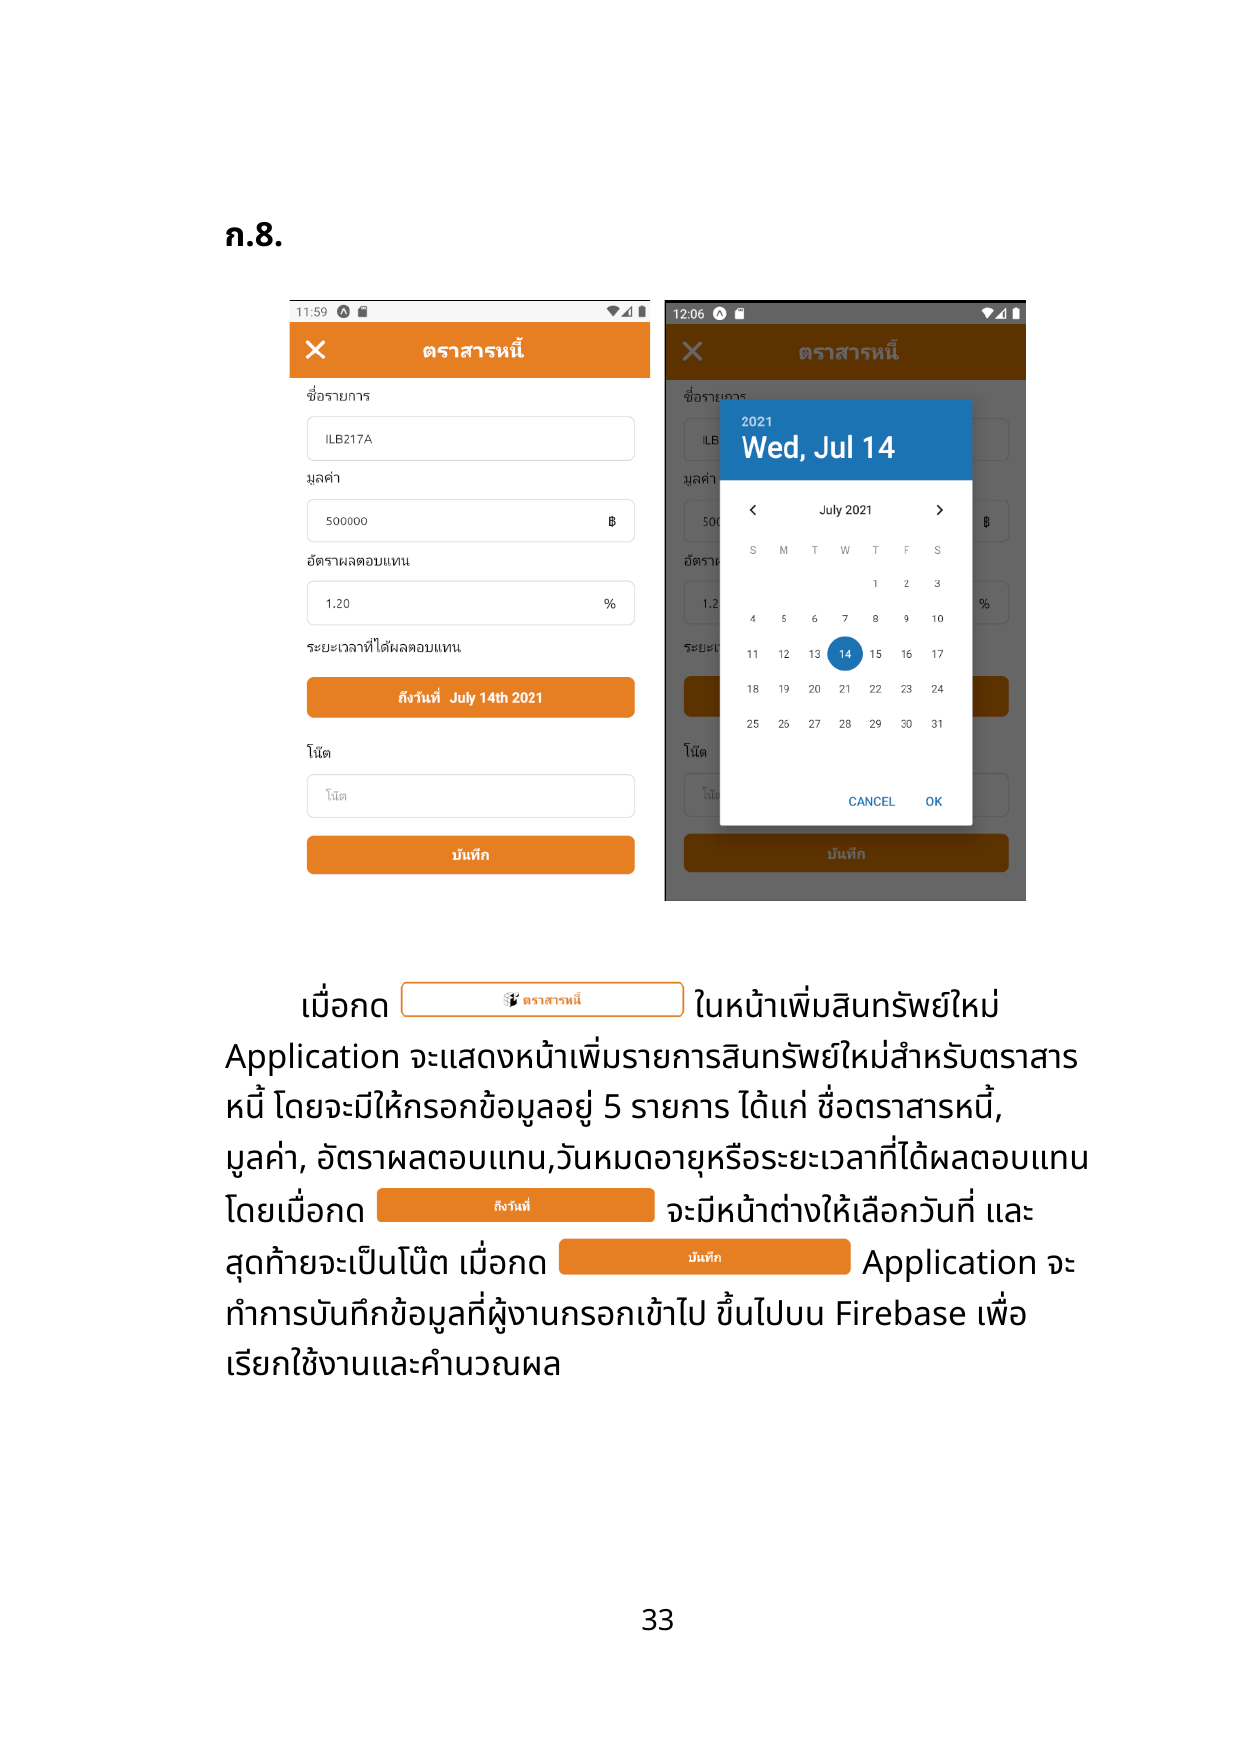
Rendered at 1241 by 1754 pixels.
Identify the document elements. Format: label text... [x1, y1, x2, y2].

picture [289, 300, 651, 901]
picture [664, 300, 1026, 901]
picture [398, 980, 687, 1018]
picture [556, 1237, 854, 1275]
text เมื่อกด ในหน้าเพิ่มสินทรัพย์ใหม่ Application จะแสดงหน้าเพิ่มรายการสินทรัพย์ใหม่สำหรับตราสารหนี้ โดยจะมีให้กรอกข้อมูลอยู่ 5 รายการ ได้แก่ ชื่อตราสารหนี้, มูลค่า, อัตราผลตอบแทน,วันหมดอายุหรือระยะเวลาที่ได้ผลตอบแทนโดยเมื่อกด จะมีหน้าต่างให้เลือกวันที่ และสุดท้ายจะเป็นโน๊ต เมื่อกด Application จะทำการบันทึกข้อมูลที่ผู้งานกรอกเข้าไป ขึ้นไปบน Firebase เพื่อเรียกใช้งานและคำนวณผล [225, 980, 1090, 1391]
picture [374, 1184, 658, 1222]
